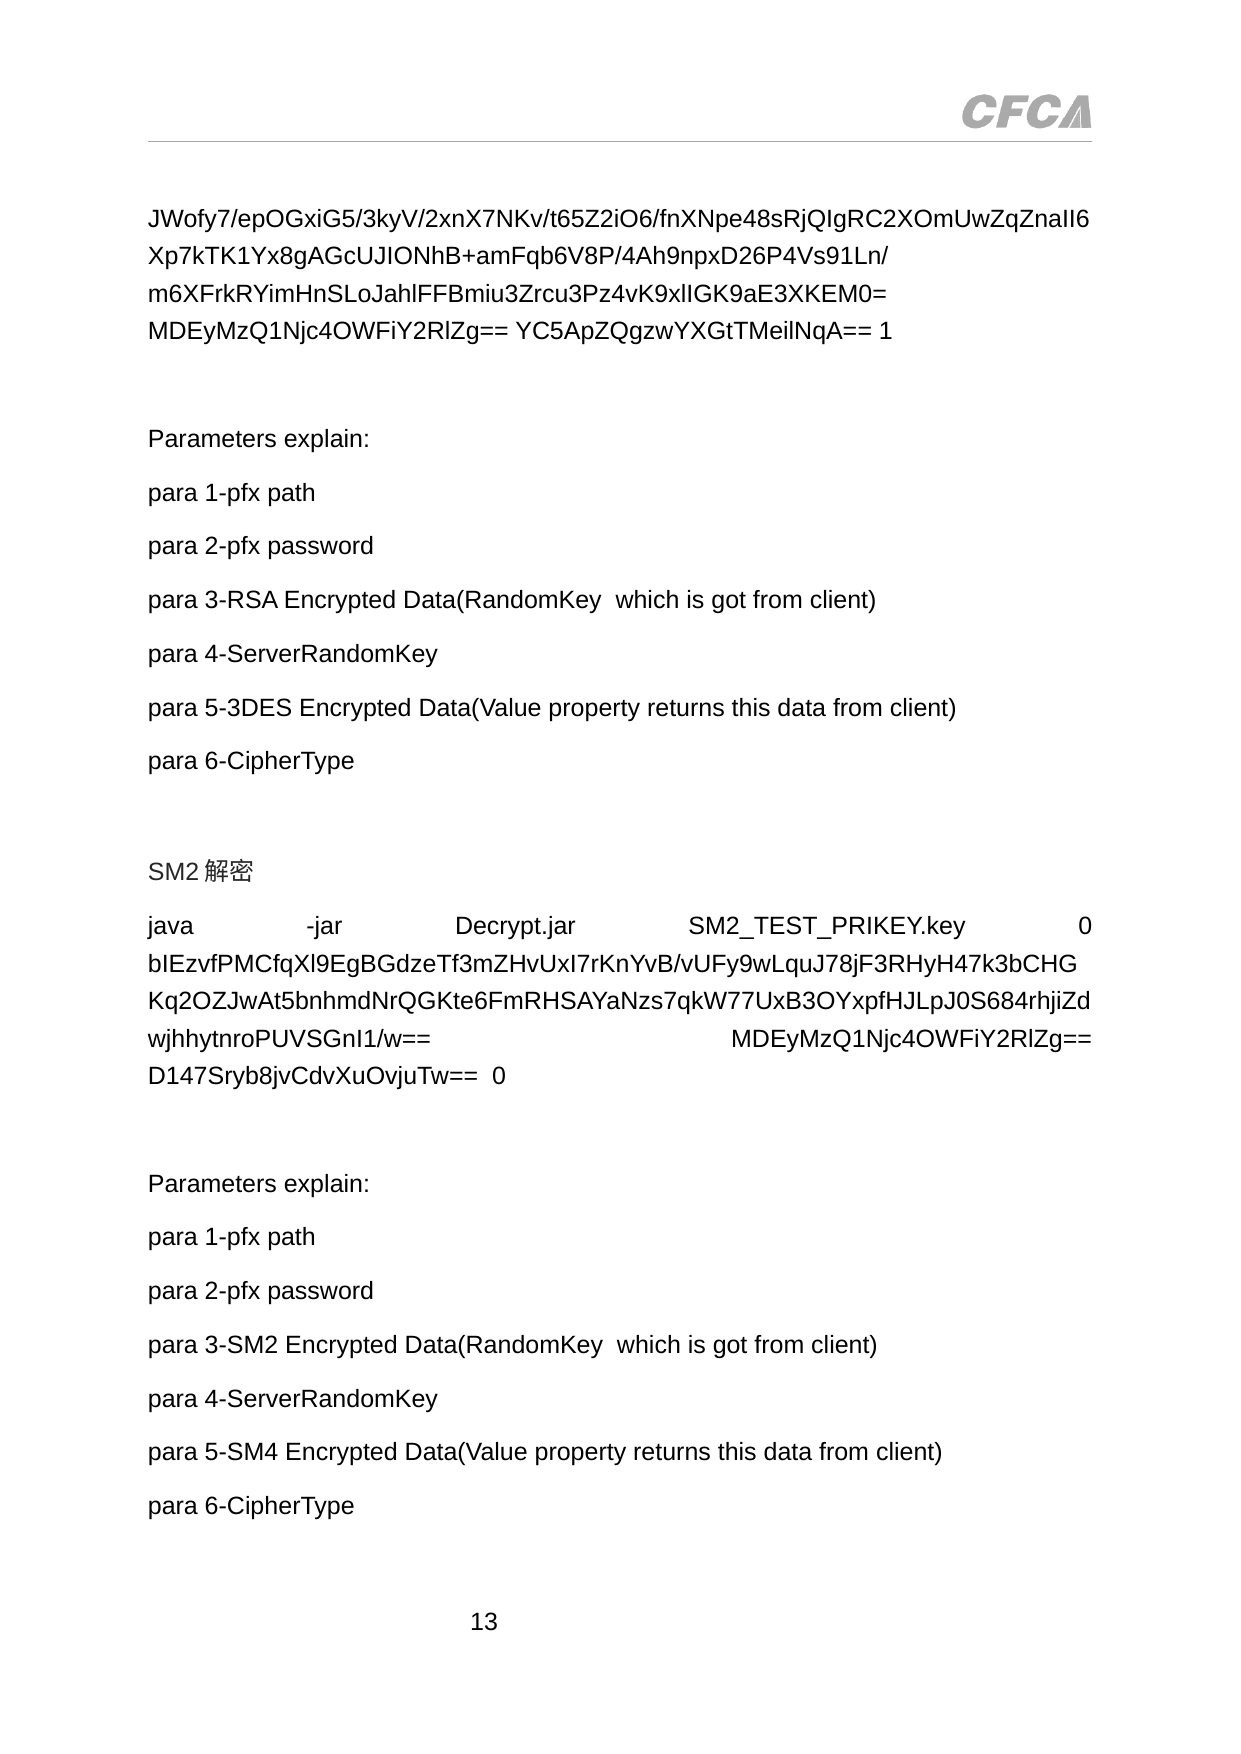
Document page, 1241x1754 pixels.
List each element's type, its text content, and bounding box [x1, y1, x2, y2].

text Parameters explain: [148, 1162, 1092, 1199]
text para 1-pfx path [148, 471, 1092, 508]
text para 5-3DES Encrypted Data(Value property returns this data from client) [148, 686, 1092, 723]
text para 1-pfx path [148, 1216, 1092, 1253]
text para 3-SM2 Encrypted Data(RandomKey which is got from client) [148, 1323, 1092, 1361]
text para 3-RSA Encrypted Data(RandomKey which is got from client) [148, 578, 1092, 616]
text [148, 197, 1092, 347]
subtitle SM2解密 [148, 851, 1092, 888]
text Parameters explain: [148, 417, 1092, 455]
picture [960, 93, 1093, 129]
text para 5-SM4 Encrypted Data(Value property returns this data from client) [148, 1431, 1092, 1468]
text para 4-ServerRandomKey [148, 1377, 1092, 1414]
text para 2-pfx password [148, 1269, 1092, 1307]
text java -jar Decrypt.jar SM2_TEST_PRIKEY.key 0 bIEzvfPMCfqXl9EgBGdzeTf3mZHvUxI7rKnYvB/vUFy9wLquJ78jF3RHyH47k3bCHGKq2OZJwAt5bnhmdNrQGKte6FmRHSAYaNzs7qkW77UxB3OYxpfHJLpJ0S684rhjiZdwjhhytnroPUVSGnI1/w== MDEyMzQ1Njc4OWFiY2RlZg== D147Sryb8jvCdvXuOvjuTw== 0 [148, 904, 1092, 1092]
text para 6-CipherType [148, 1484, 1092, 1522]
text para 4-ServerRandomKey [148, 632, 1092, 670]
text para 6-CipherType [148, 740, 1092, 777]
text para 2-pfx password [148, 525, 1092, 562]
